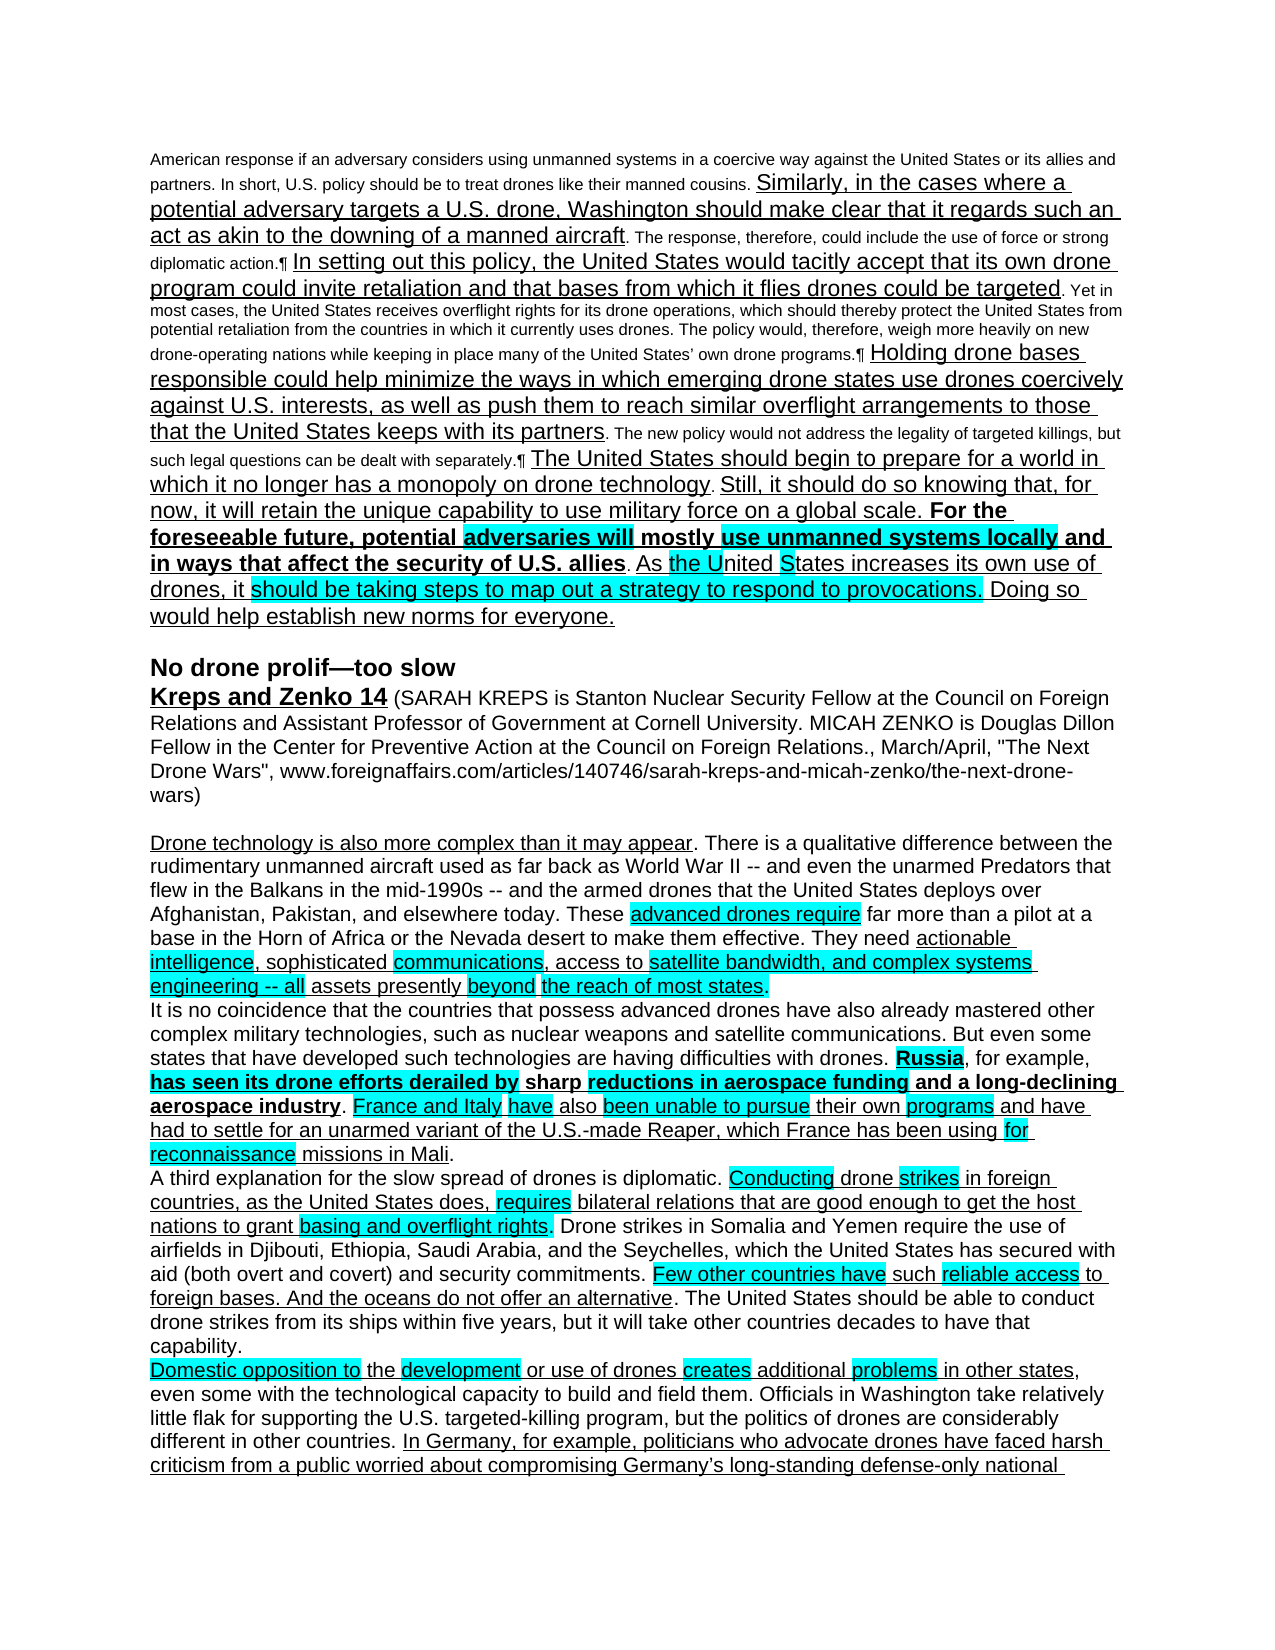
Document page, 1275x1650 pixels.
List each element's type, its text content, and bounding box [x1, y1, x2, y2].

text No drone prolif—too slow [150, 653, 1125, 682]
text Kreps and Zenko 14 (SARAH KREPS is Stanton Nuclear Security Fellow at the Council on Foreign Relations and Assistant Professor of Government at Cornell University. MICAH ZENKO is Douglas Dillon Fellow in the Center for Preventive Action at the Council on Foreign Relations., March/April, "The Next Drone Wars", www.foreignaffairs.com/articles/140746/sarah-kreps-and-micah-zenko/the-next-drone-wars) [150, 682, 1125, 806]
text It is no coincidence that the countries that possess advanced drones have also already mastered other complex military technologies, such as nuclear weapons and satellite communications. But even some states that have developed such technologies are having difficulties with drones. Russia, for example, has seen its drone efforts derailed by sharp reductions in aerospace funding and a long-declining aerospace industry. France and Italy have also been unable to pursue their own programs and have had to settle for an unarmed variant of the U.S.-made Reaper, which France has been using for reconnaissance missions in Mali. [150, 998, 1125, 1166]
text A third explanation for the slow spread of drones is diplomatic. Conducting drone strikes in foreign countries, as the United States does, requires bilateral relations that are good enough to get the host nations to grant basing and overflight rights. Drone strikes in Somalia and Yemen require the use of airfields in Djibouti, Ethiopia, Saudi Arabia, and the Seychelles, which the United States has secured with aid (both overt and covert) and security commitments. Few other countries have such reliable access to foreign bases. And the oceans do not offer an alternative. The United States should be able to conduct drone strikes from its ships within five years, but it will take other countries decades to have that capability. [150, 1166, 1125, 1357]
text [150, 150, 1125, 629]
text Drone technology is also more complex than it may appear. There is a qualitative difference between the rudimentary unmanned aircraft used as far back as World War II -- and even the unarmed Predators that flew in the Balkans in the mid-1990s -- and the armed drones that the United States deploys over Afghanistan, Pakistan, and elsewhere today. These advanced drones require far more than a pilot at a base in the Horn of Africa or the Nevada desert to make them effective. They need actionable intelligence, sophisticated communications, access to satellite bandwidth, and complex systems engineering -- all assets presently beyond the reach of most states. [150, 830, 1125, 998]
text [150, 1357, 1125, 1477]
